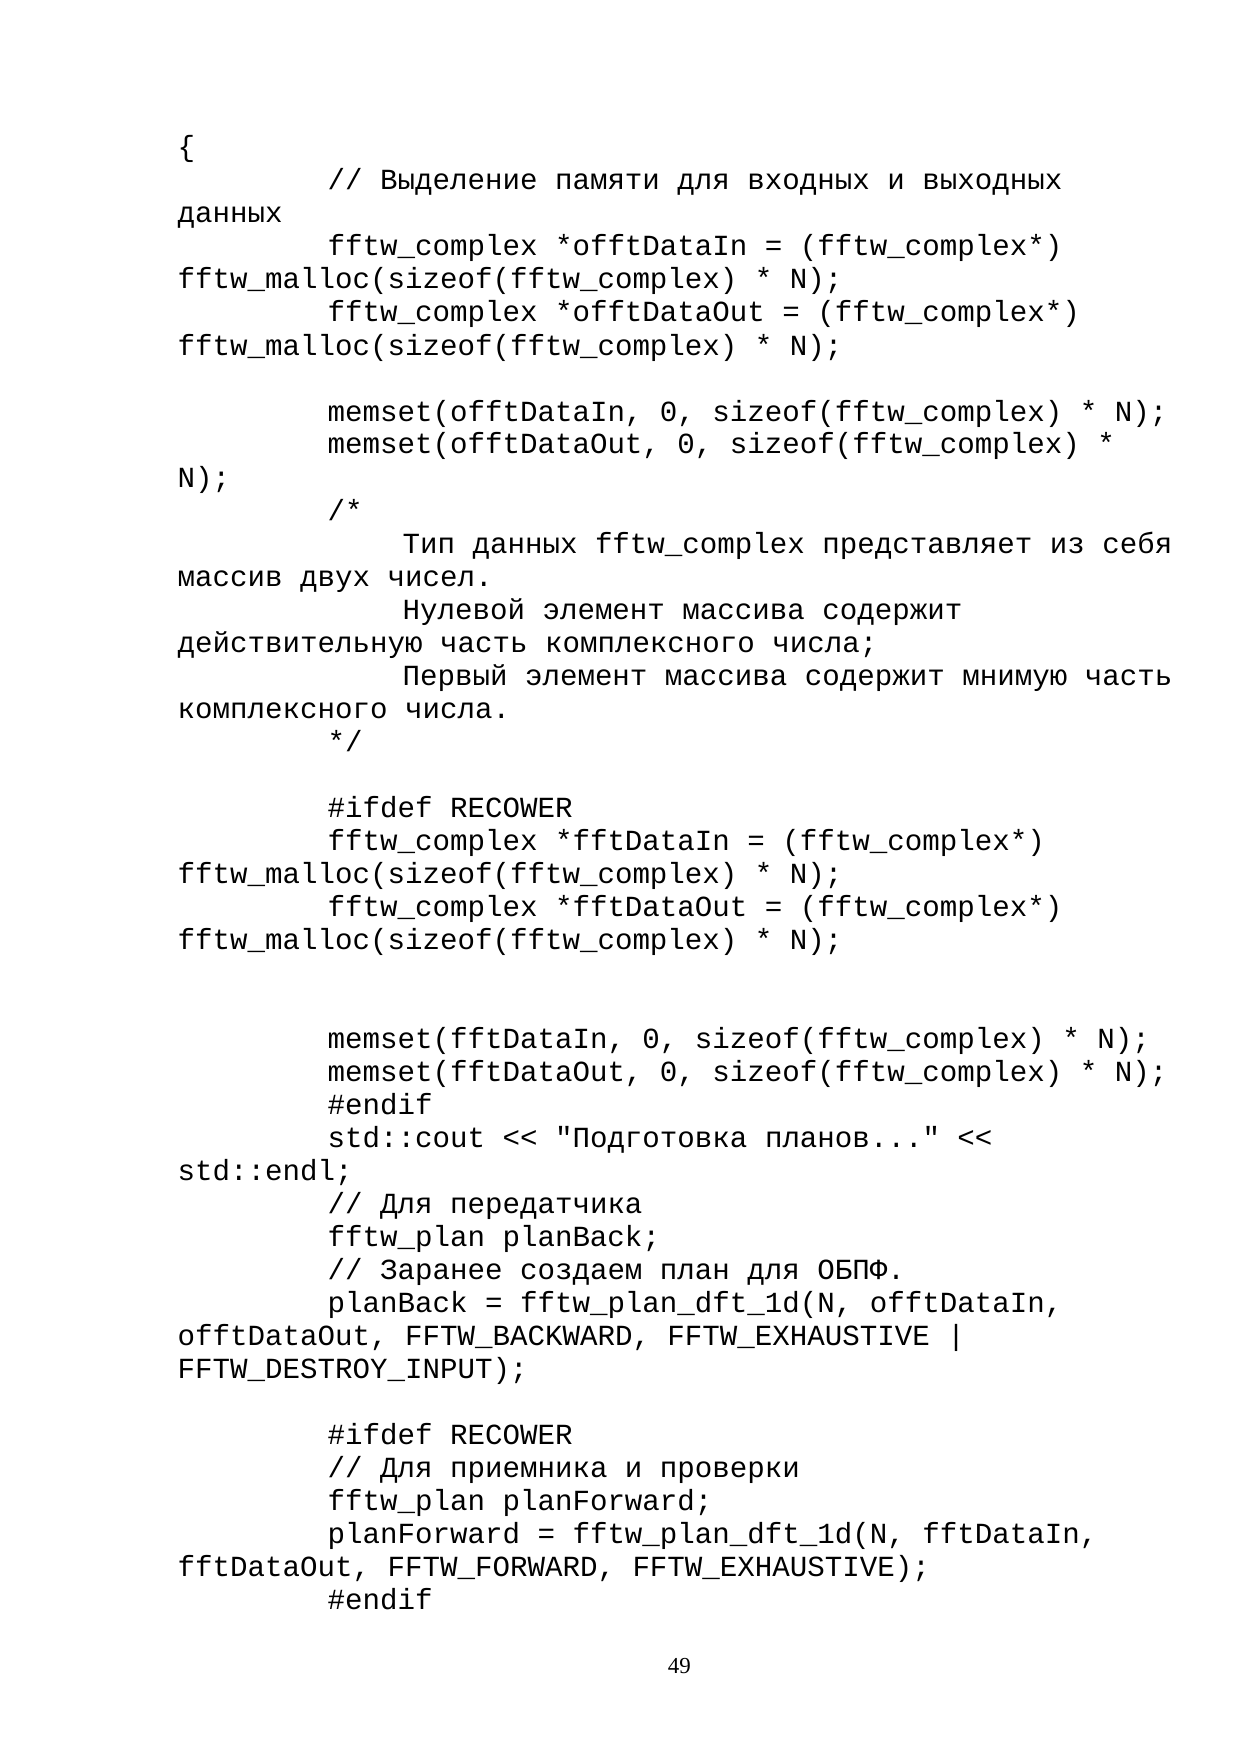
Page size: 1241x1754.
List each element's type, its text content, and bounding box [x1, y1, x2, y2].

text #ifdef RECOWER [177, 793, 1181, 826]
text fftw_complex *fftDataIn = (fftw_complex*) fftw_malloc(sizeof(fftw_complex) * N); [177, 826, 1181, 892]
text Первый элемент массива содержит мнимую часть комплексного числа. [177, 661, 1181, 727]
text fftw_plan planForward; [177, 1486, 1181, 1519]
text fftw_complex *fftDataOut = (fftw_complex*) fftw_malloc(sizeof(fftw_complex) * N); [177, 892, 1181, 958]
text #endif [177, 1090, 1181, 1123]
text { [177, 132, 1181, 166]
text // Для приемника и проверки [177, 1453, 1181, 1486]
text fftw_plan planBack; [177, 1222, 1181, 1255]
text #ifdef RECOWER [177, 1420, 1181, 1453]
text /* [177, 496, 1181, 529]
text fftw_complex *offtDataIn = (fftw_complex*) fftw_malloc(sizeof(fftw_complex) * N); [177, 232, 1181, 298]
text planForward = fftw_plan_dft_1d(N, fftDataIn, fftDataOut, FFTW_FORWARD, FFTW_EXHAUSTIVE); [177, 1519, 1181, 1585]
text // Выделение памяти для входных и выходных данных [177, 166, 1181, 232]
text memset(offtDataIn, 0, sizeof(fftw_complex) * N); [177, 397, 1181, 430]
text fftw_complex *offtDataOut = (fftw_complex*) fftw_malloc(sizeof(fftw_complex) * N); [177, 298, 1181, 364]
text memset(offtDataOut, 0, sizeof(fftw_complex) * N); [177, 430, 1181, 496]
text // Для передатчика [177, 1189, 1181, 1222]
text memset(fftDataOut, 0, sizeof(fftw_complex) * N); [177, 1057, 1181, 1090]
text #endif [177, 1585, 1181, 1618]
text planBack = fftw_plan_dft_1d(N, offtDataIn, offtDataOut, FFTW_BACKWARD, FFTW_EXHAUSTIVE | FFTW_DESTROY_INPUT); [177, 1288, 1181, 1387]
text std::cout << "Подготовка планов..." << std::endl; [177, 1123, 1181, 1189]
text memset(fftDataIn, 0, sizeof(fftw_complex) * N); [177, 1024, 1181, 1057]
text */ [177, 727, 1181, 760]
text Нулевой элемент массива содержит действительную часть комплексного числа; [177, 595, 1181, 661]
text Тип данных fftw_complex представляет из себя массив двух чисел. [177, 529, 1181, 595]
text // Заранее создаем план для ОБПФ. [177, 1255, 1181, 1288]
